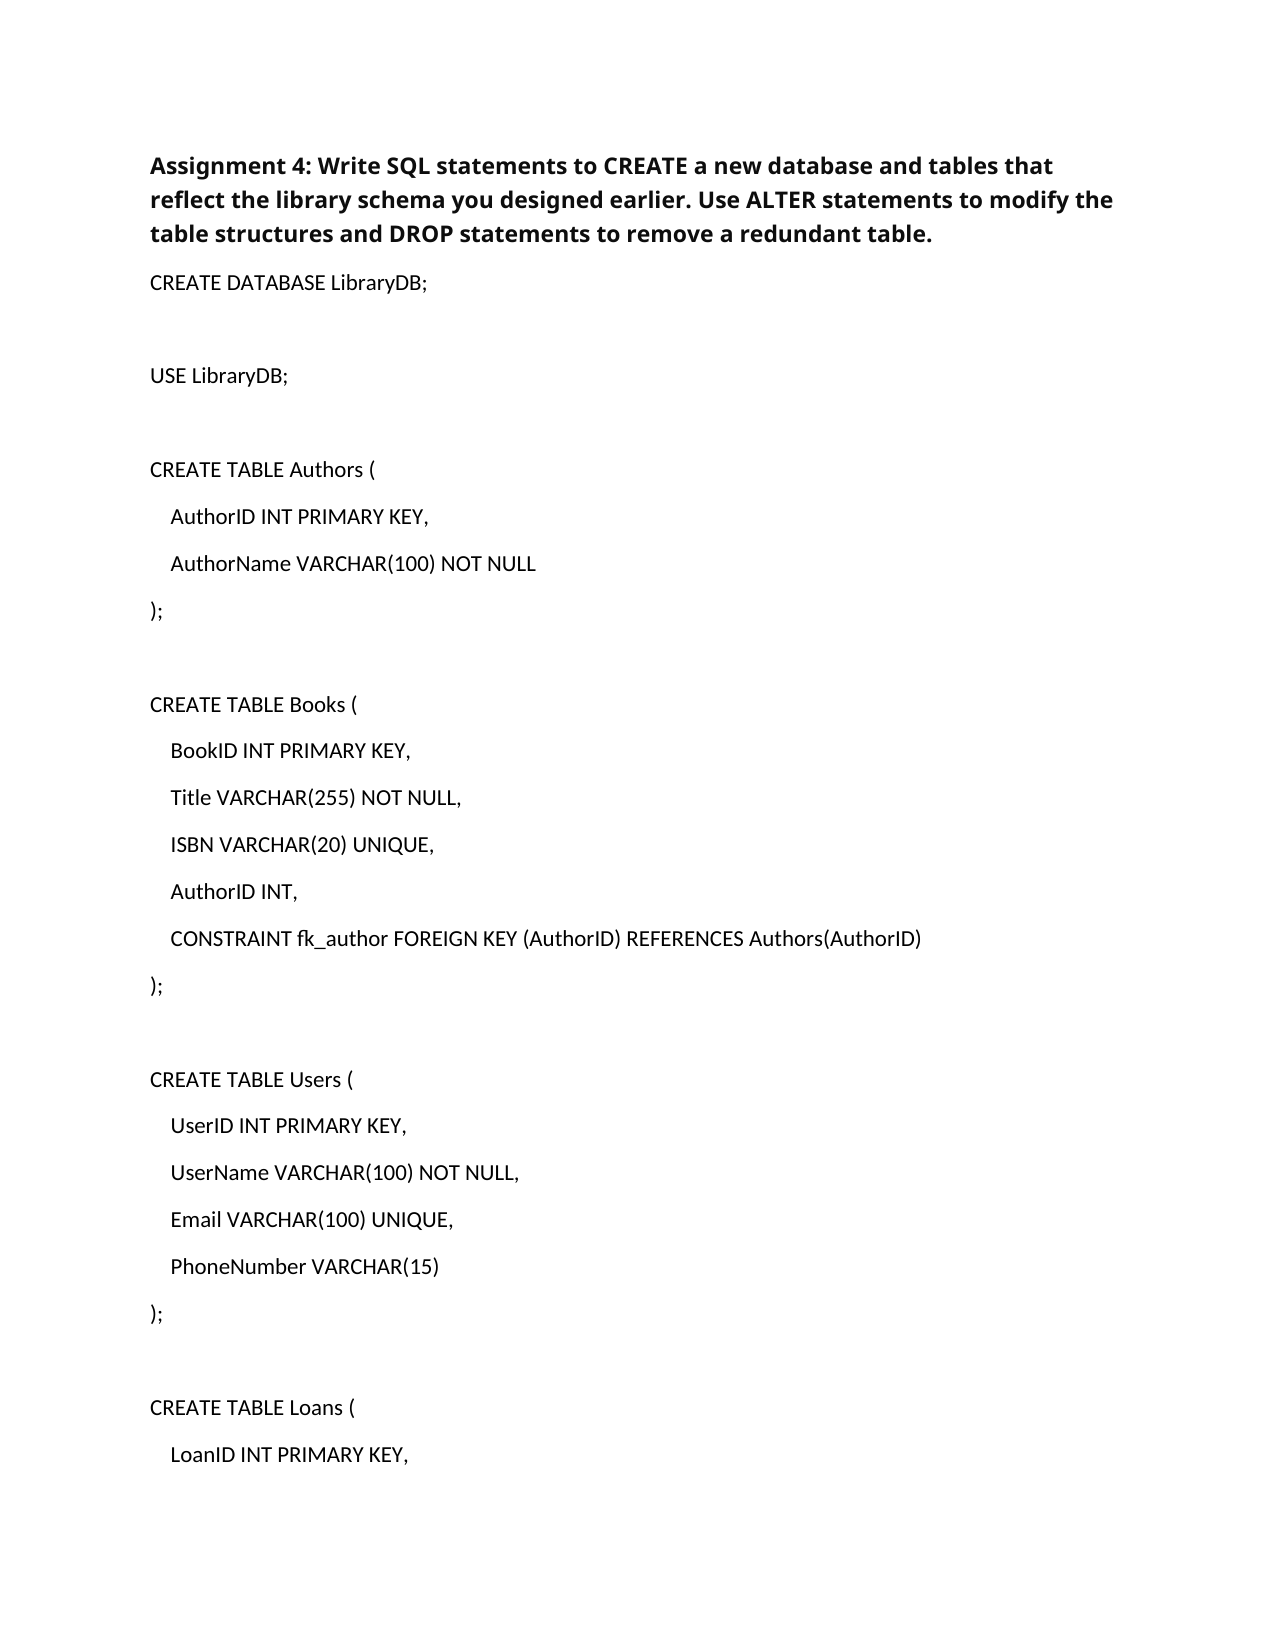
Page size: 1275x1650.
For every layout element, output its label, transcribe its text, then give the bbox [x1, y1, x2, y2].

text BookID INT PRIMARY KEY, [150, 737, 1125, 765]
text CREATE TABLE Authors ( [150, 455, 1125, 483]
text ); [150, 971, 1125, 999]
text CONSTRAINT fk_author FOREIGN KEY (AuthorID) REFERENCES Authors(AuthorID) [150, 924, 1125, 952]
text UserID INT PRIMARY KEY, [150, 1112, 1125, 1140]
text Email VARCHAR(100) UNIQUE, [150, 1205, 1125, 1233]
text AuthorID INT, [150, 877, 1125, 905]
text ); [150, 1299, 1125, 1327]
text ); [150, 596, 1125, 624]
text CREATE TABLE Books ( [150, 690, 1125, 718]
text Title VARCHAR(255) NOT NULL, [150, 783, 1125, 812]
text Assignment 4: Write SQL statements to CREATE a new database and tables that reflect the library schema you designed earlier. Use ALTER statements to modify the table structures and DROP statements to remove a redundant table. [150, 150, 1125, 249]
text CREATE TABLE Loans ( [150, 1393, 1125, 1421]
text AuthorID INT PRIMARY KEY, [150, 502, 1125, 530]
text CREATE DATABASE LibraryDB; [150, 268, 1125, 296]
text AuthorName VARCHAR(100) NOT NULL [150, 549, 1125, 577]
text UserName VARCHAR(100) NOT NULL, [150, 1158, 1125, 1187]
text ISBN VARCHAR(20) UNIQUE, [150, 830, 1125, 858]
text CREATE TABLE Users ( [150, 1065, 1125, 1093]
text LoanID INT PRIMARY KEY, [150, 1440, 1125, 1468]
text PhoneNumber VARCHAR(15) [150, 1252, 1125, 1280]
text USE LibraryDB; [150, 362, 1125, 390]
